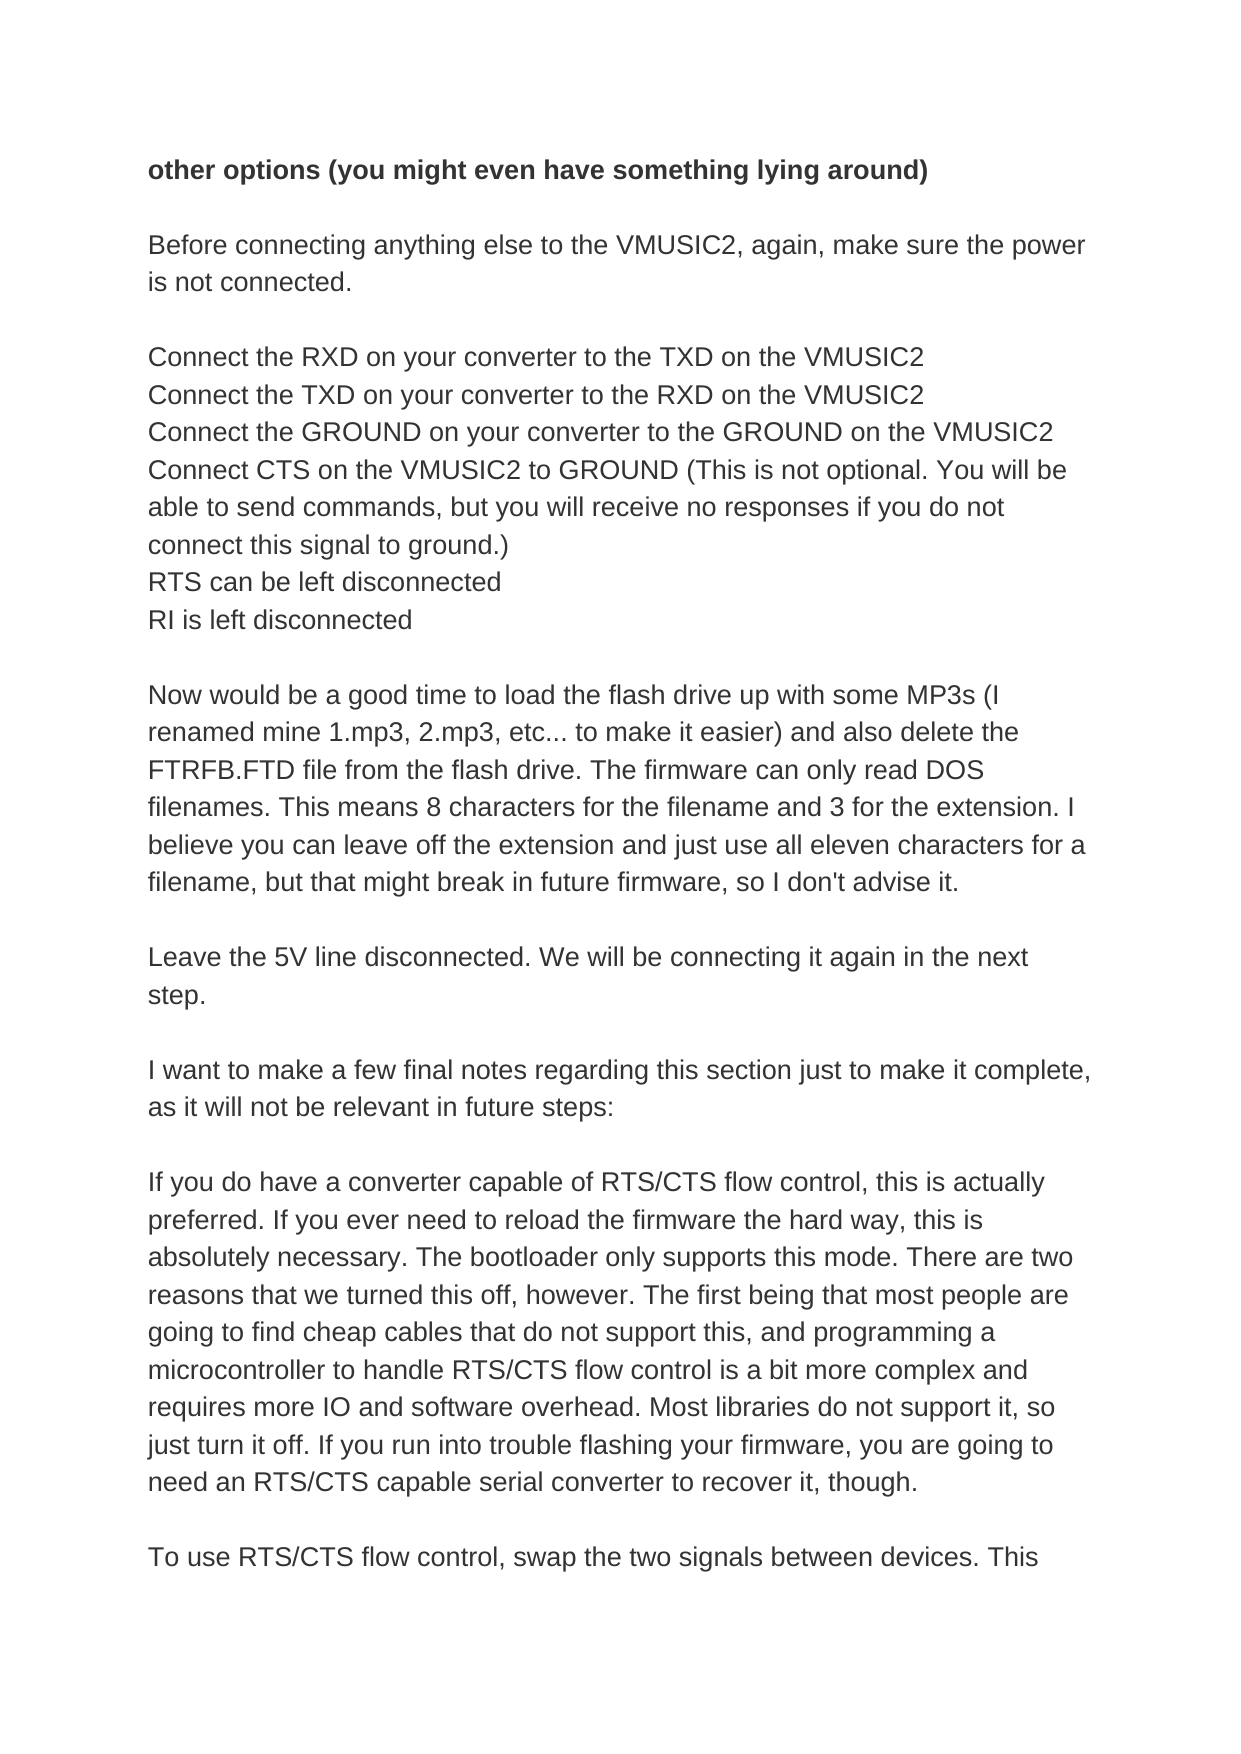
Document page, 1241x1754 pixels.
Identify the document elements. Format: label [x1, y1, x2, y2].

text [148, 148, 1093, 1573]
